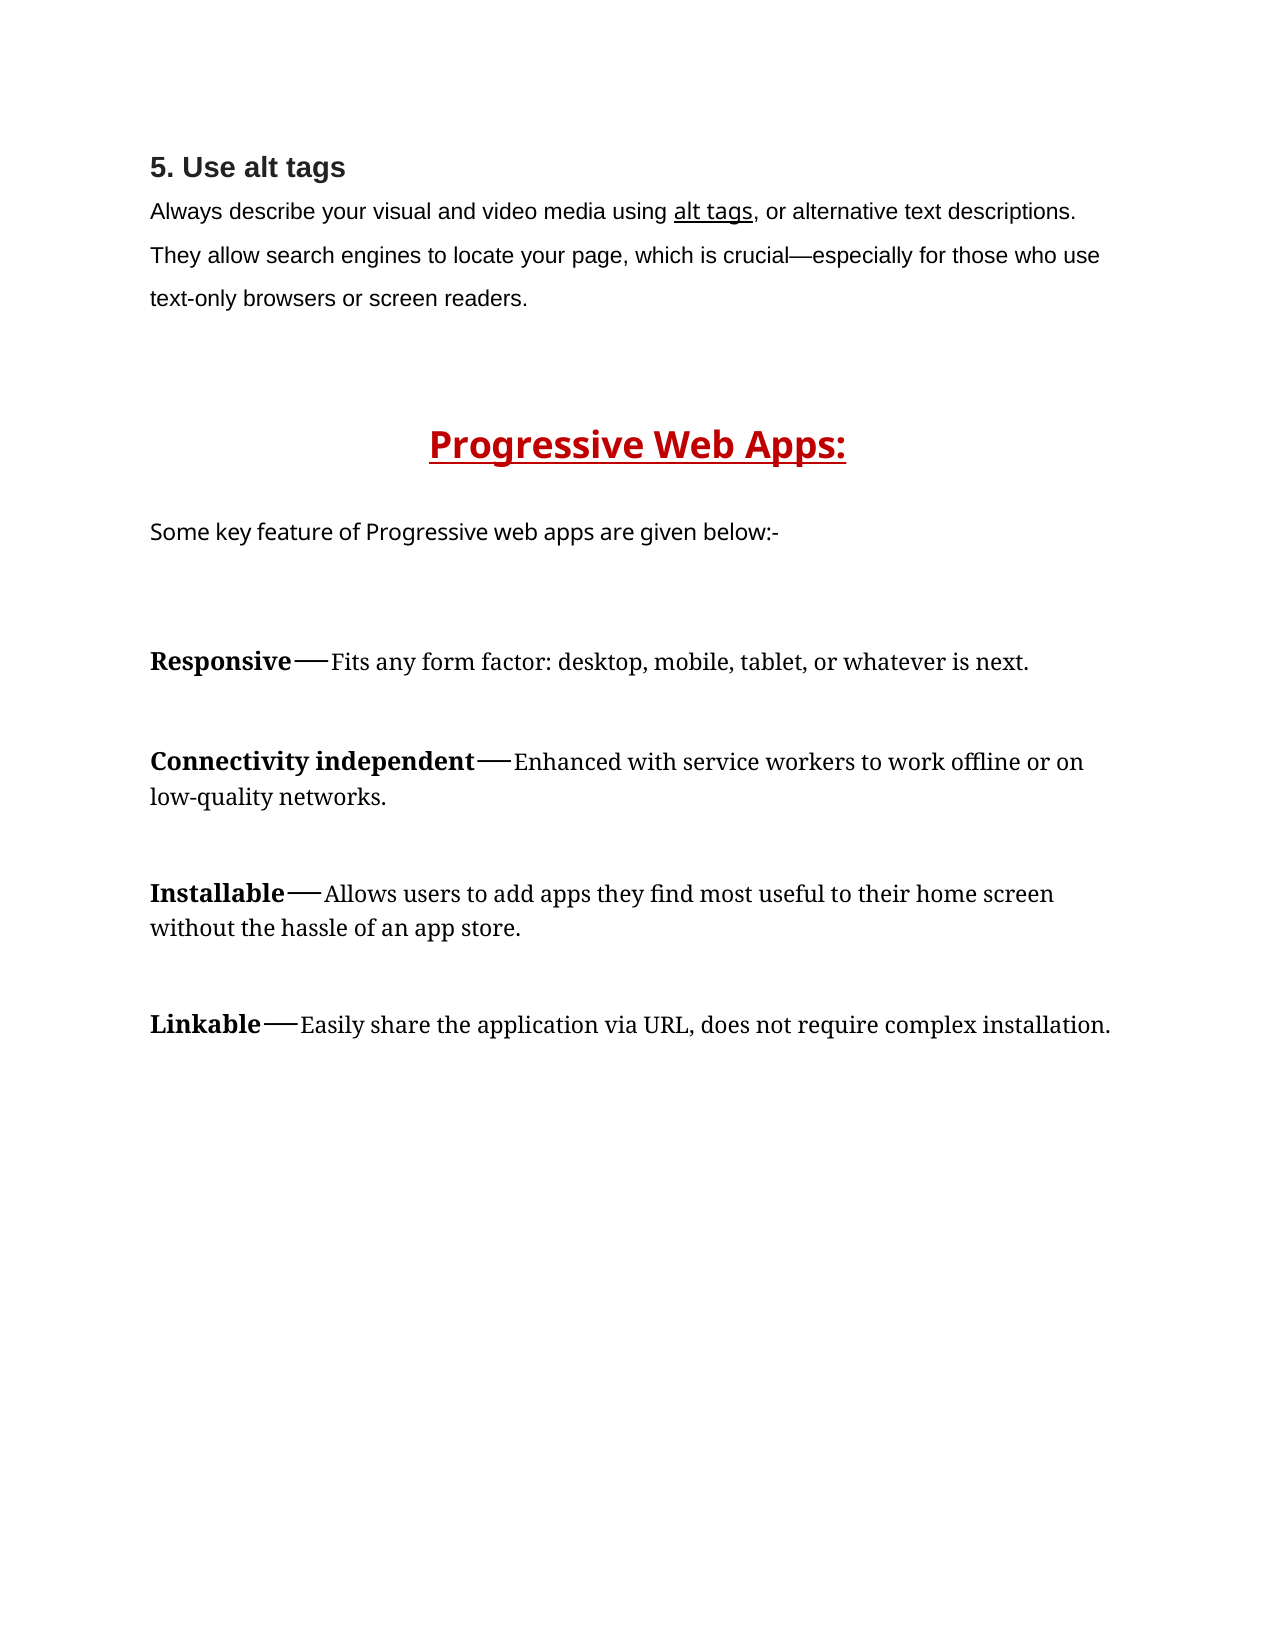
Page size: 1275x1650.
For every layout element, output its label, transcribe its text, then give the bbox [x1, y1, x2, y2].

subtitle Progressive Web Apps: [150, 418, 1125, 469]
text Connectivity independent — Enhanced with service workers to work offline or on low-quality networks. [150, 690, 1125, 812]
subtitle 5. Use alt tags [150, 150, 1125, 183]
text Responsive — Fits any form factor: desktop, mobile, tablet, or whatever is next. [150, 635, 1125, 680]
text Installable — Allows users to add apps they find most useful to their home screen without the hassle of an app store. [150, 821, 1125, 943]
text Always describe your visual and video media using alt tags, or alternative text descriptions. They allow search engines to locate your page, which is crucial—especially for those who use text-only browsers or screen readers. [150, 183, 1125, 311]
subtitle Some key feature of Progressive web apps are given below:- [150, 516, 1125, 547]
text Linkable — Easily share the application via URL, does not require complex installation. [150, 953, 1125, 1043]
